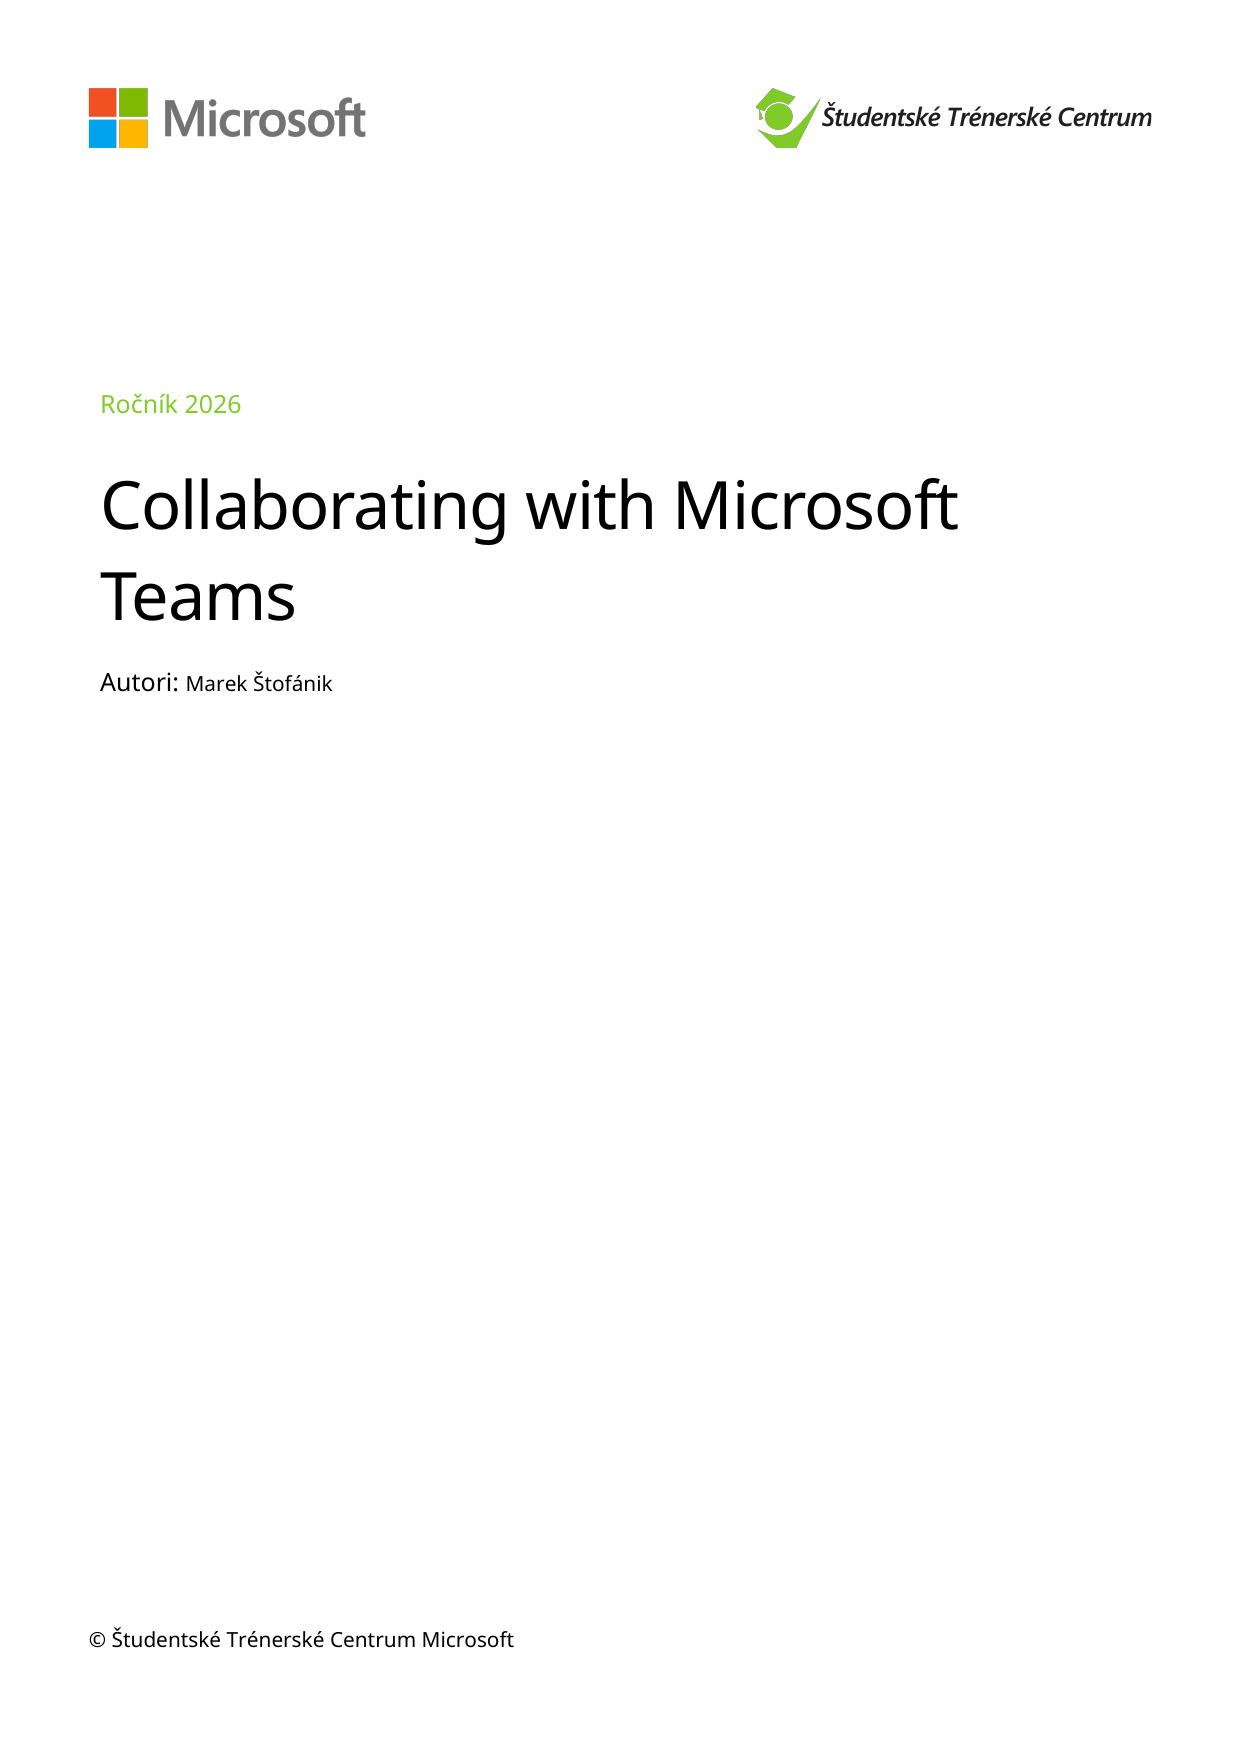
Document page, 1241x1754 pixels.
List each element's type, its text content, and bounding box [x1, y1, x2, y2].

table_header Ročník 2021 [89, 375, 1152, 446]
picture [88, 88, 366, 148]
picture [755, 88, 1152, 148]
table_cell Autori: [89, 652, 1152, 723]
